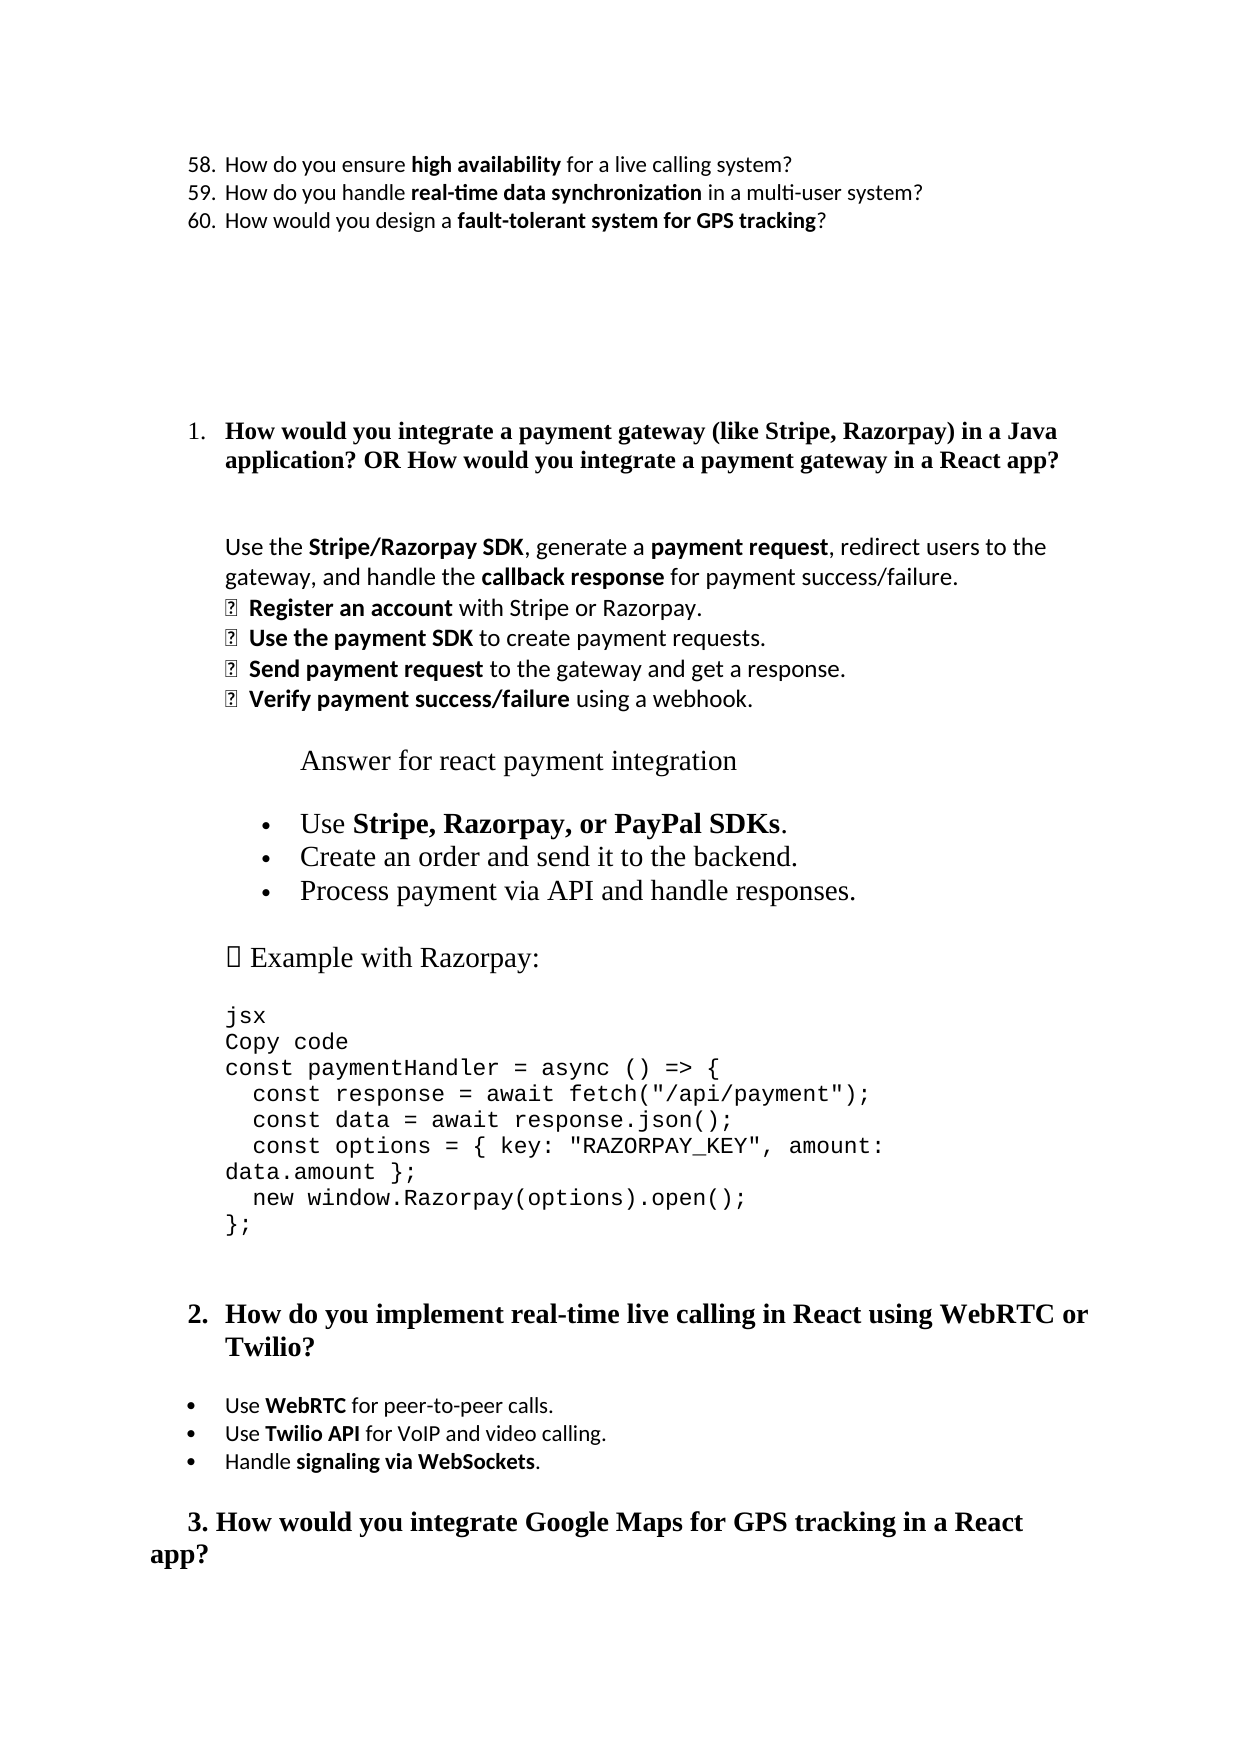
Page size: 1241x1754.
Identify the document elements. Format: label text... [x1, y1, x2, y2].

text Use the Stripe/Razorpay SDK, generate a payment request, redirect users to the gateway, and handle the callback response for payment success/failure. [225, 531, 1090, 592]
list Use Twilio API for VoIP and video calling. [187, 1419, 1090, 1447]
list How would you design a fault-tolerant system for GPS tracking? [187, 206, 1090, 234]
subtitle How do you implement real-time live calling in React using WebRTC or Twilio? [187, 1297, 1090, 1362]
list How do you handle real-time data synchronization in a multi-user system? [187, 178, 1090, 206]
text const options = { key: "RAZORPAY_KEY", amount: data.amount }; [225, 1134, 1090, 1186]
list Use WebRTC for peer-to-peer calls. [187, 1391, 1090, 1419]
list Use Stripe, Razorpay, or PayPal SDKs. [262, 806, 1090, 839]
list Process payment via API and handle responses. [262, 873, 1090, 907]
text const response = await fetch("/api/payment"); [225, 1082, 1090, 1108]
text const paymentHandler = async () => { [225, 1057, 1090, 1082]
text  Register an account with Stripe or Razorpay. [225, 592, 1090, 623]
text  Use the payment SDK to create payment requests. [225, 623, 1090, 653]
text  Verify payment success/failure using a webhook. [225, 684, 1090, 714]
text new window.Razorpay(options).open(); [225, 1186, 1090, 1212]
text }; [225, 1212, 1090, 1238]
text Answer for react payment integration [300, 743, 1090, 777]
list How would you integrate a payment gateway (like Stripe, Razorpay) in a Java application? OR How would you integrate a payment gateway in a React app? [187, 416, 1090, 474]
text  Send payment request to the gateway and get a response. [225, 653, 1090, 684]
text jsx [225, 1005, 1090, 1031]
text const data = await response.json(); [225, 1108, 1090, 1134]
list Create an order and send it to the backend. [262, 839, 1090, 873]
text 🔹 Example with Razorpay: [225, 936, 1090, 976]
subtitle 3. How would you integrate Google Maps for GPS tracking in a React app? [150, 1505, 1090, 1569]
text Copy code [225, 1031, 1090, 1057]
list Handle signaling via WebSockets. [187, 1447, 1090, 1476]
list How do you ensure high availability for a live calling system? [187, 150, 1090, 178]
